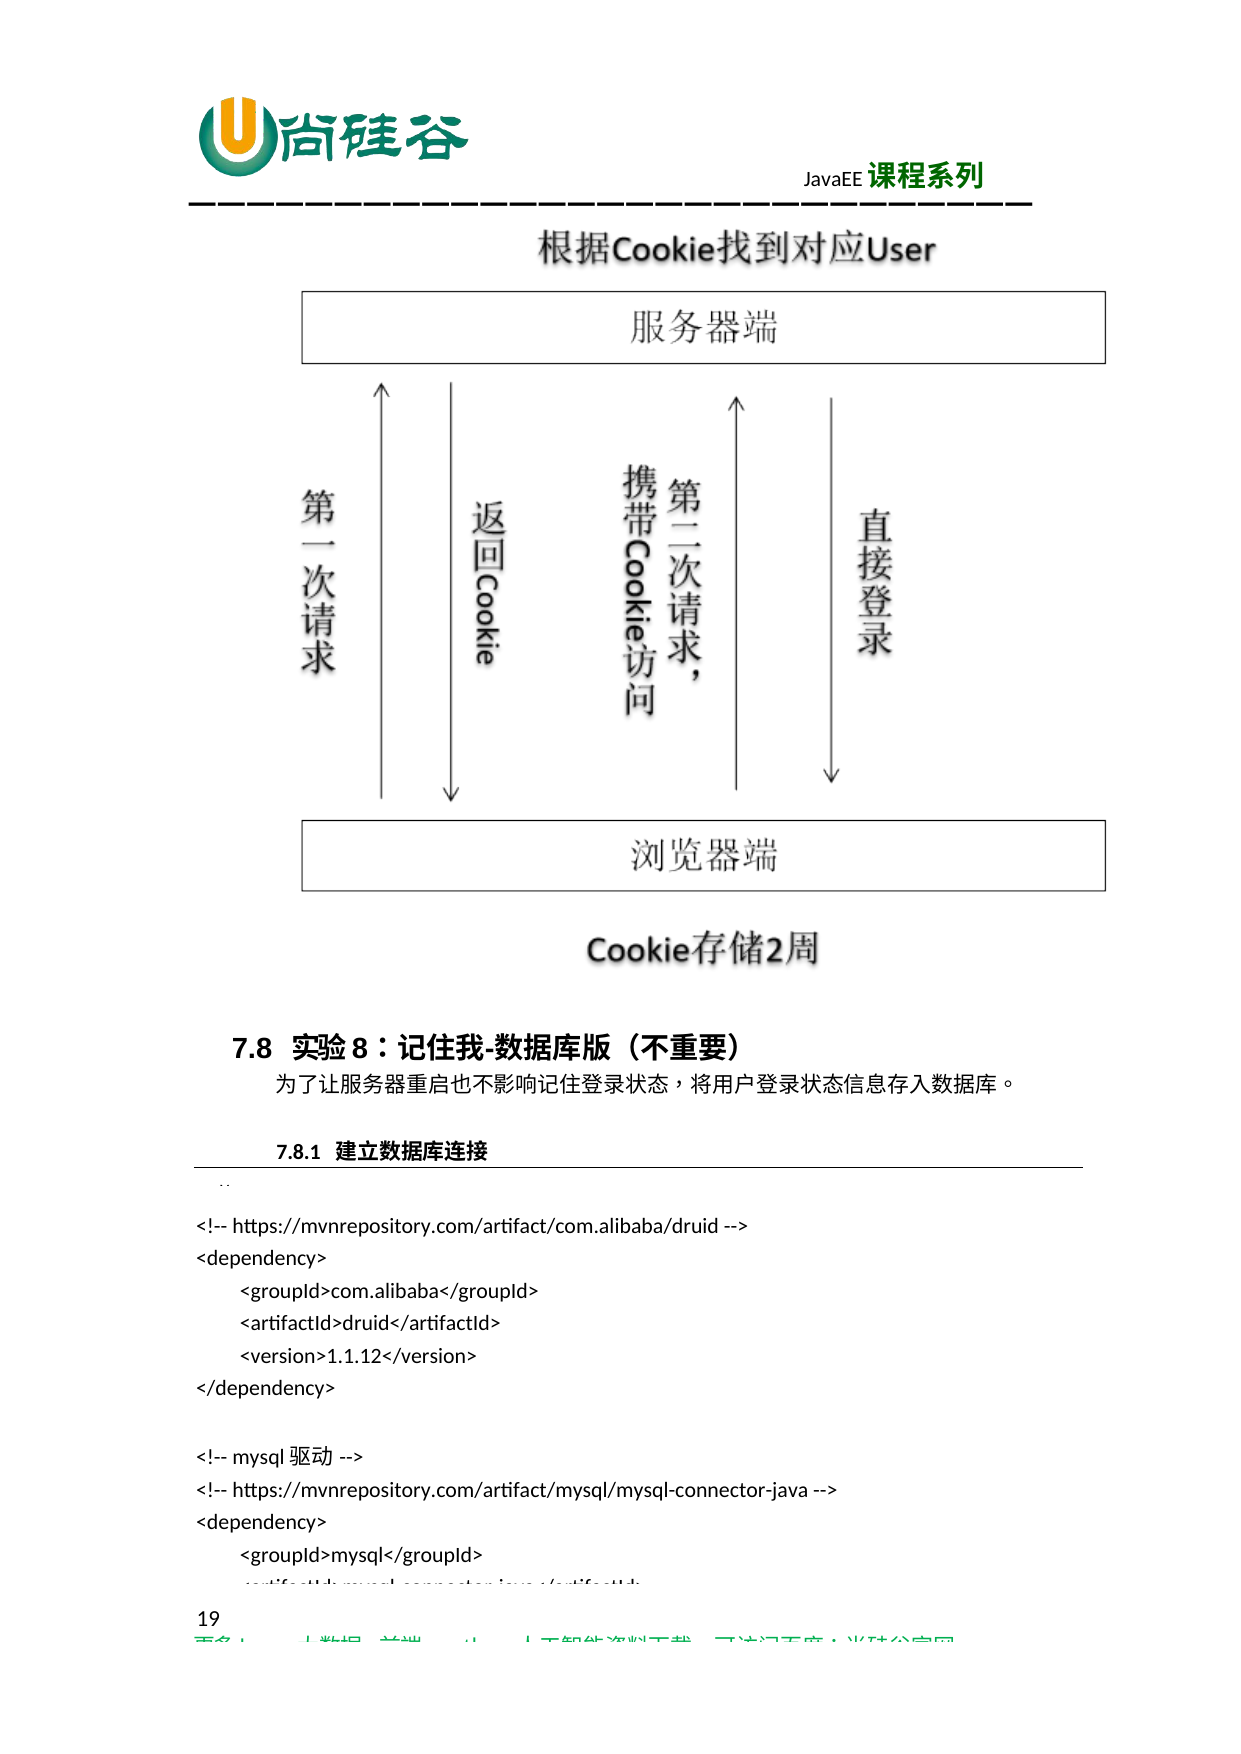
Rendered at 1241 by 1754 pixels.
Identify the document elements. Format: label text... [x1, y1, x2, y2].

subtitle 实验 8：记住我-数据库版（不重要） [232, 1027, 1194, 1067]
picture [198, 96, 469, 177]
subtitle 建立数据库连接 [276, 1136, 1194, 1166]
picture [275, 216, 1108, 989]
text 为了让服务器重启也不影响记住登录状态，将用户登录状态信息存入数据库。 [275, 1069, 1194, 1099]
